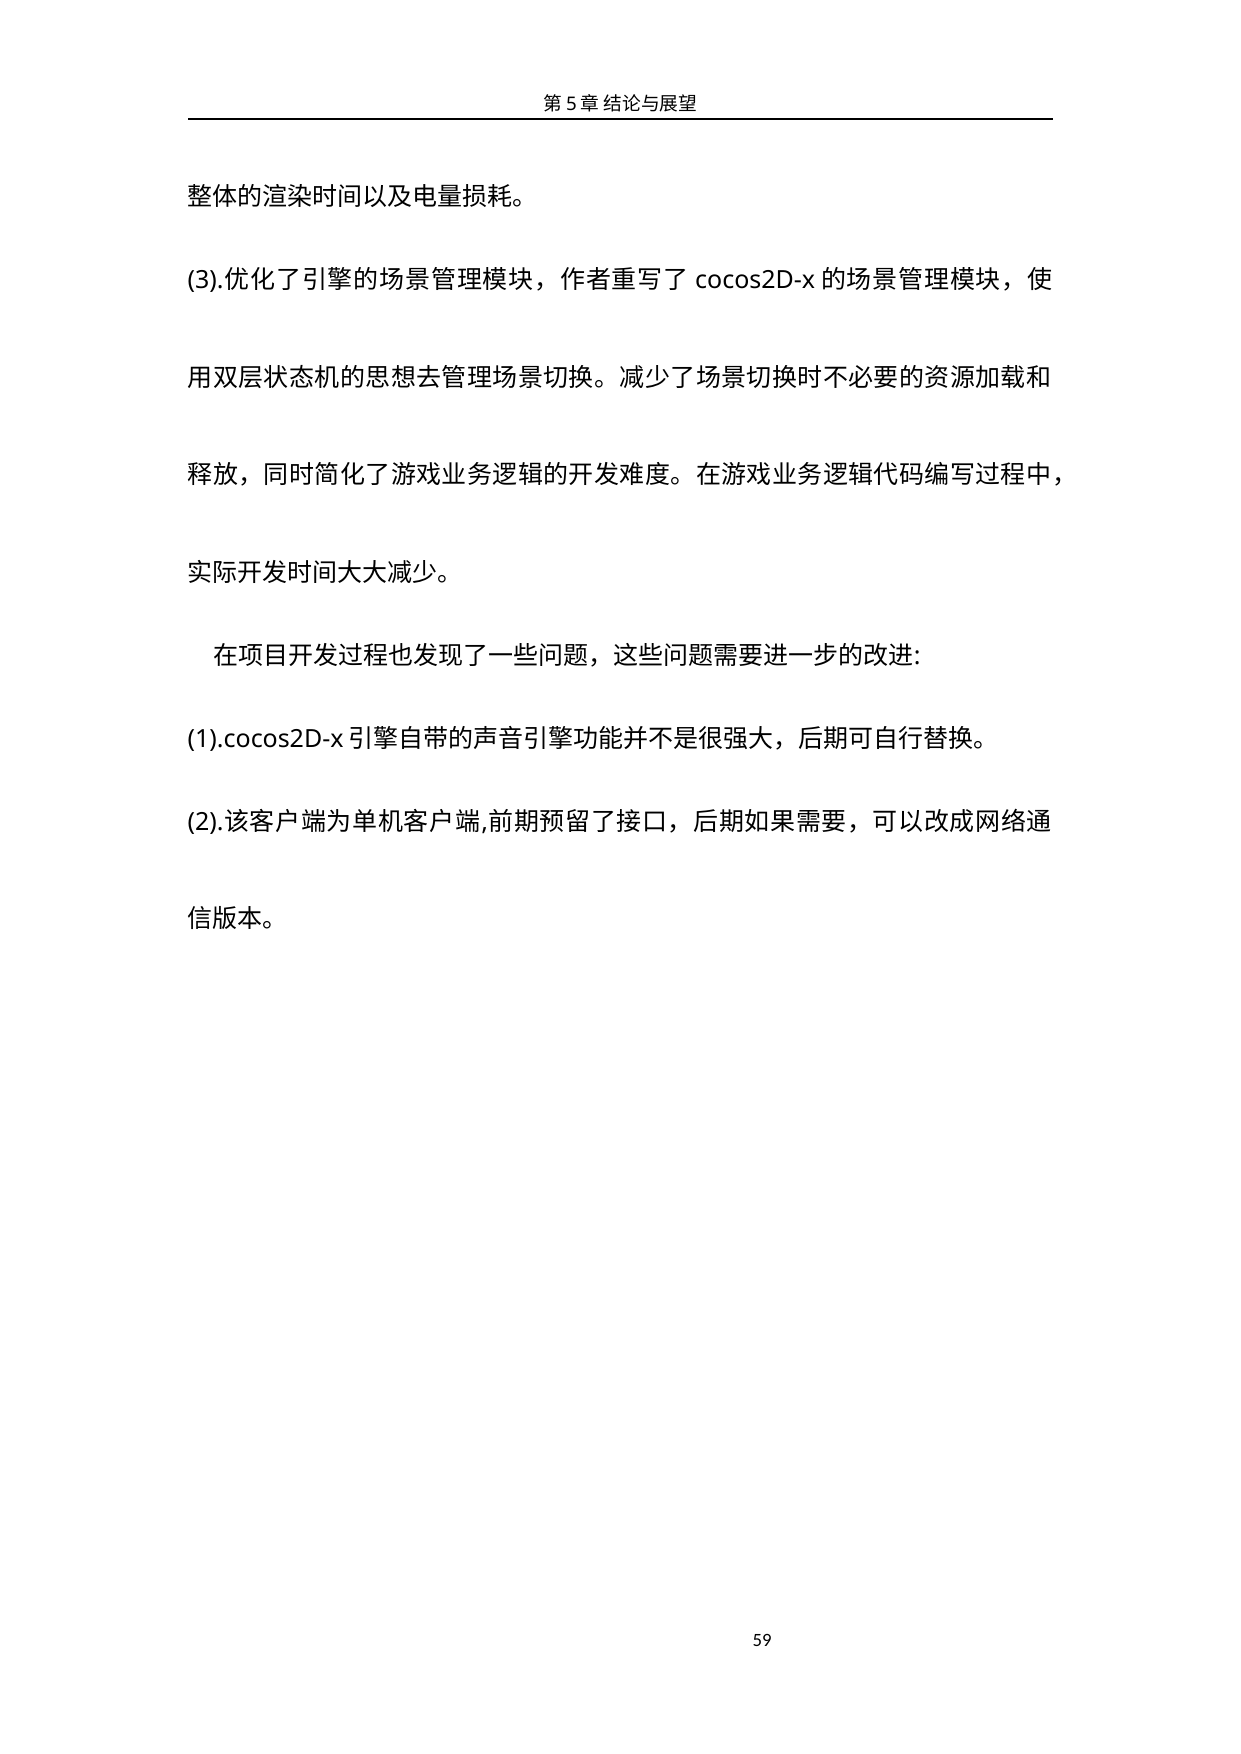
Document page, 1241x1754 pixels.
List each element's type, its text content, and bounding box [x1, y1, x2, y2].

text (2).该客户端为单机客户端,前期预留了接口，后期如果需要，可以改成网络通信版本。 [187, 787, 1053, 949]
text (1).cocos2D-x引擎自带的声音引擎功能并不是很强大，后期可自行替换。 [187, 704, 1053, 769]
text (3).优化了引擎的场景管理模块，作者重写了cocos2D-x的场景管理模块，使用双层状态机的思想去管理场景切换。减少了场景切换时不必要的资源加载和释放，同时简化了游戏业务逻辑的开发难度。在游戏业务逻辑代码编写过程中，实际开发时间大大减少。 [187, 245, 1053, 603]
text 在项目开发过程也发现了一些问题，这些问题需要进一步的改进: [187, 621, 1053, 686]
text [187, 162, 1053, 227]
